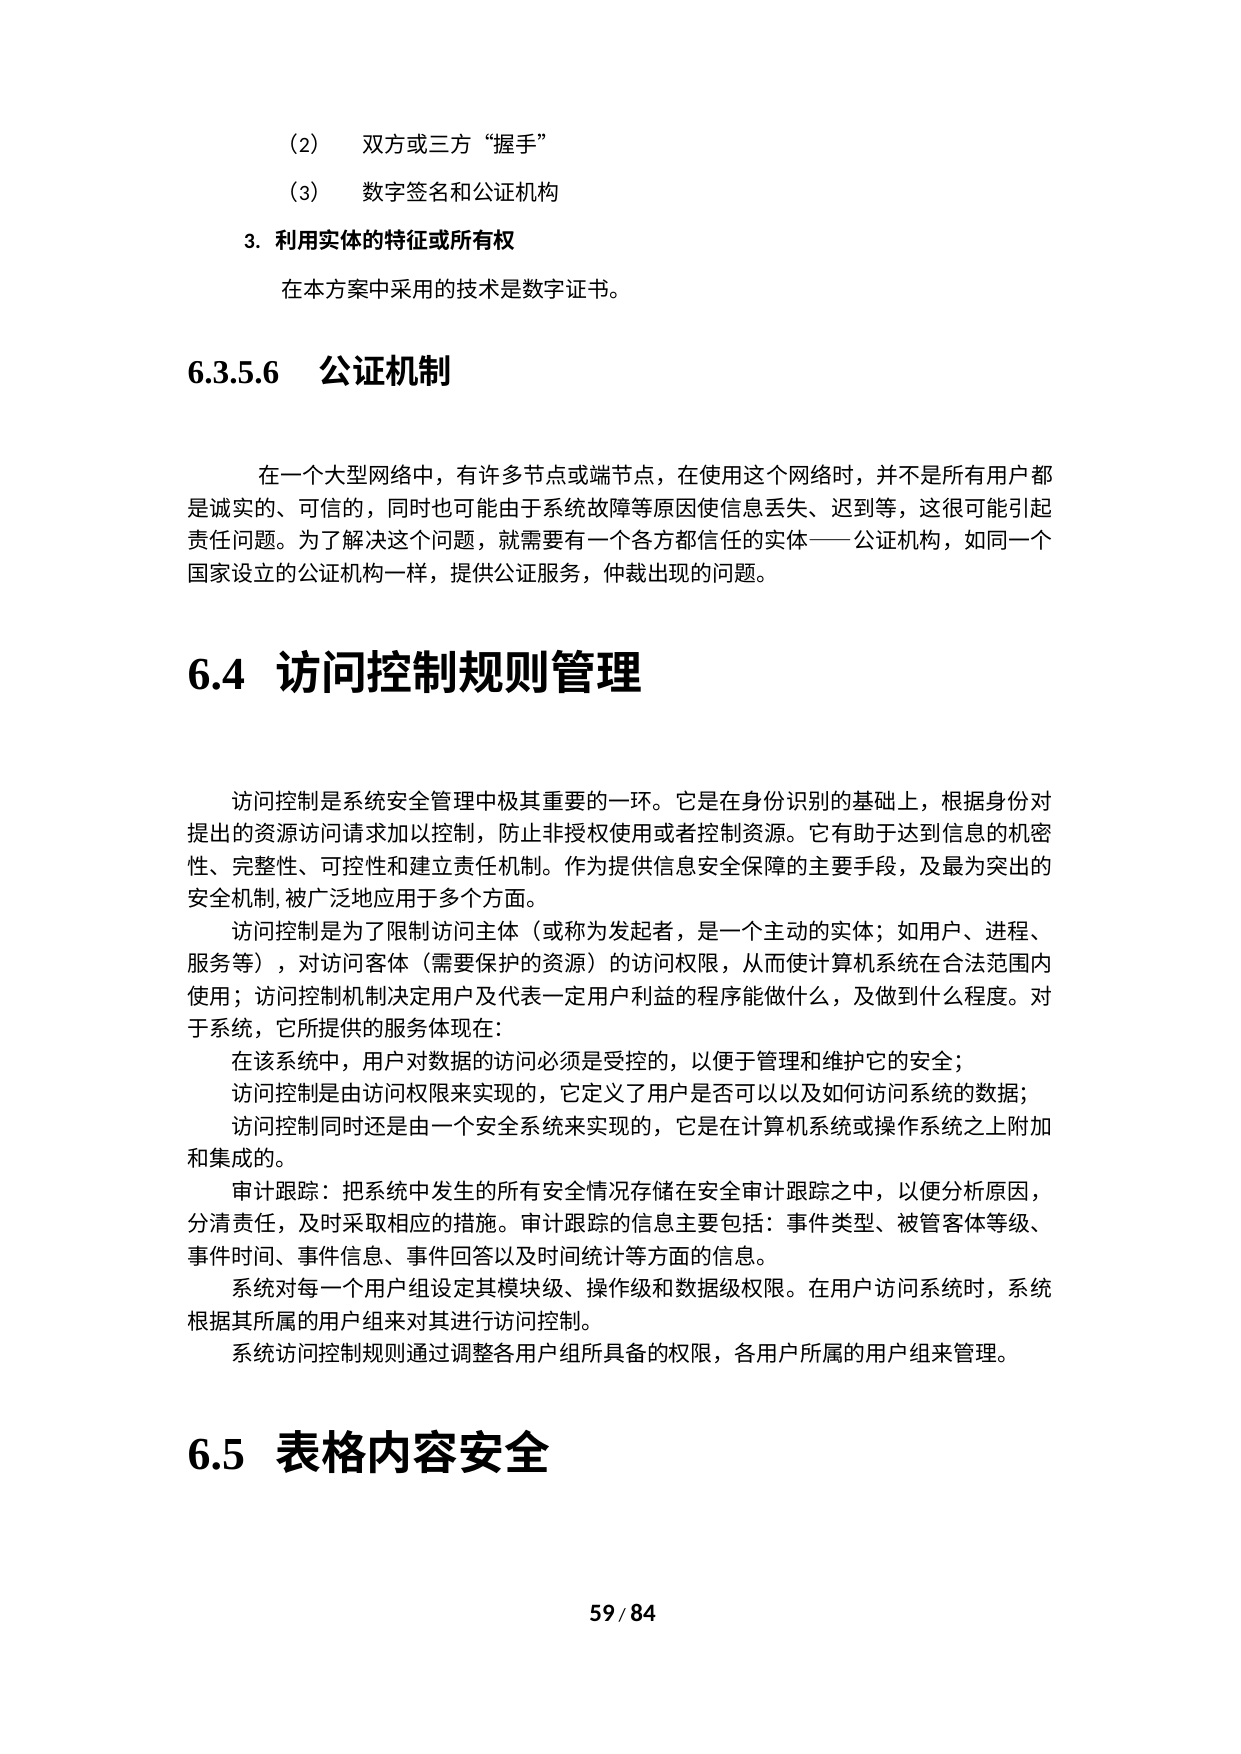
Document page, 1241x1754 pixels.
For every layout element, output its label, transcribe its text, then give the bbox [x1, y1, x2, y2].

text 系统访问控制规则通过调整各用户组所具备的权限，各用户所属的用户组来管理。 [187, 1336, 1053, 1368]
subtitle 表格内容安全 [187, 1401, 1053, 1498]
subtitle 访问控制规则管理 [187, 620, 1053, 718]
text 在本方案中采用的技术是数字证书。 [281, 271, 1053, 304]
text 访问控制同时还是由一个安全系统来实现的，它是在计算机系统或操作系统之上附加和集成的。 [187, 1108, 1053, 1173]
text 访问控制是由访问权限来实现的，它定义了用户是否可以以及如何访问系统的数据； [187, 1076, 1053, 1108]
list 数字签名和公证机构 [277, 175, 1053, 207]
text 访问控制是系统安全管理中极其重要的一环。它是在身份识别的基础上，根据身份对提出的资源访问请求加以控制，防止非授权使用或者控制资源。它有助于达到信息的机密性、完整性、可控性和建立责任机制。作为提供信息安全保障的主要手段，及最为突出的安全机制, 被广泛地应用于多个方面。 [187, 783, 1053, 913]
text 在一个大型网络中，有许多节点或端节点，在使用这个网络时，并不是所有用户都是诚实的、可信的，同时也可能由于系统故障等原因使信息丢失、迟到等，这很可能引起责任问题。为了解决这个问题，就需要有一个各方都信任的实体——公证机构，如同一个国家设立的公证机构一样，提供公证服务，仲裁出现的问题。 [187, 458, 1053, 588]
text 审计跟踪：把系统中发生的所有安全情况存储在安全审计跟踪之中，以便分析原因，分清责任，及时采取相应的措施。审计跟踪的信息主要包括：事件类型、被管客体等级、事件时间、事件信息、事件回答以及时间统计等方面的信息。 [187, 1173, 1053, 1271]
list 利用实体的特征或所有权 [244, 223, 1053, 256]
subtitle 公证机制 [187, 336, 1053, 401]
text 系统对每一个用户组设定其模块级、操作级和数据级权限。在用户访问系统时，系统根据其所属的用户组来对其进行访问控制。 [187, 1271, 1053, 1336]
list 双方或三方“握手” [277, 126, 1053, 159]
text 在该系统中，用户对数据的访问必须是受控的，以便于管理和维护它的安全； [187, 1043, 1053, 1076]
text 访问控制是为了限制访问主体（或称为发起者，是一个主动的实体；如用户、进程、服务等），对访问客体（需要保护的资源）的访问权限，从而使计算机系统在合法范围内使用；访问控制机制决定用户及代表一定用户利益的程序能做什么，及做到什么程度。对于系统，它所提供的服务体现在： [187, 913, 1053, 1043]
